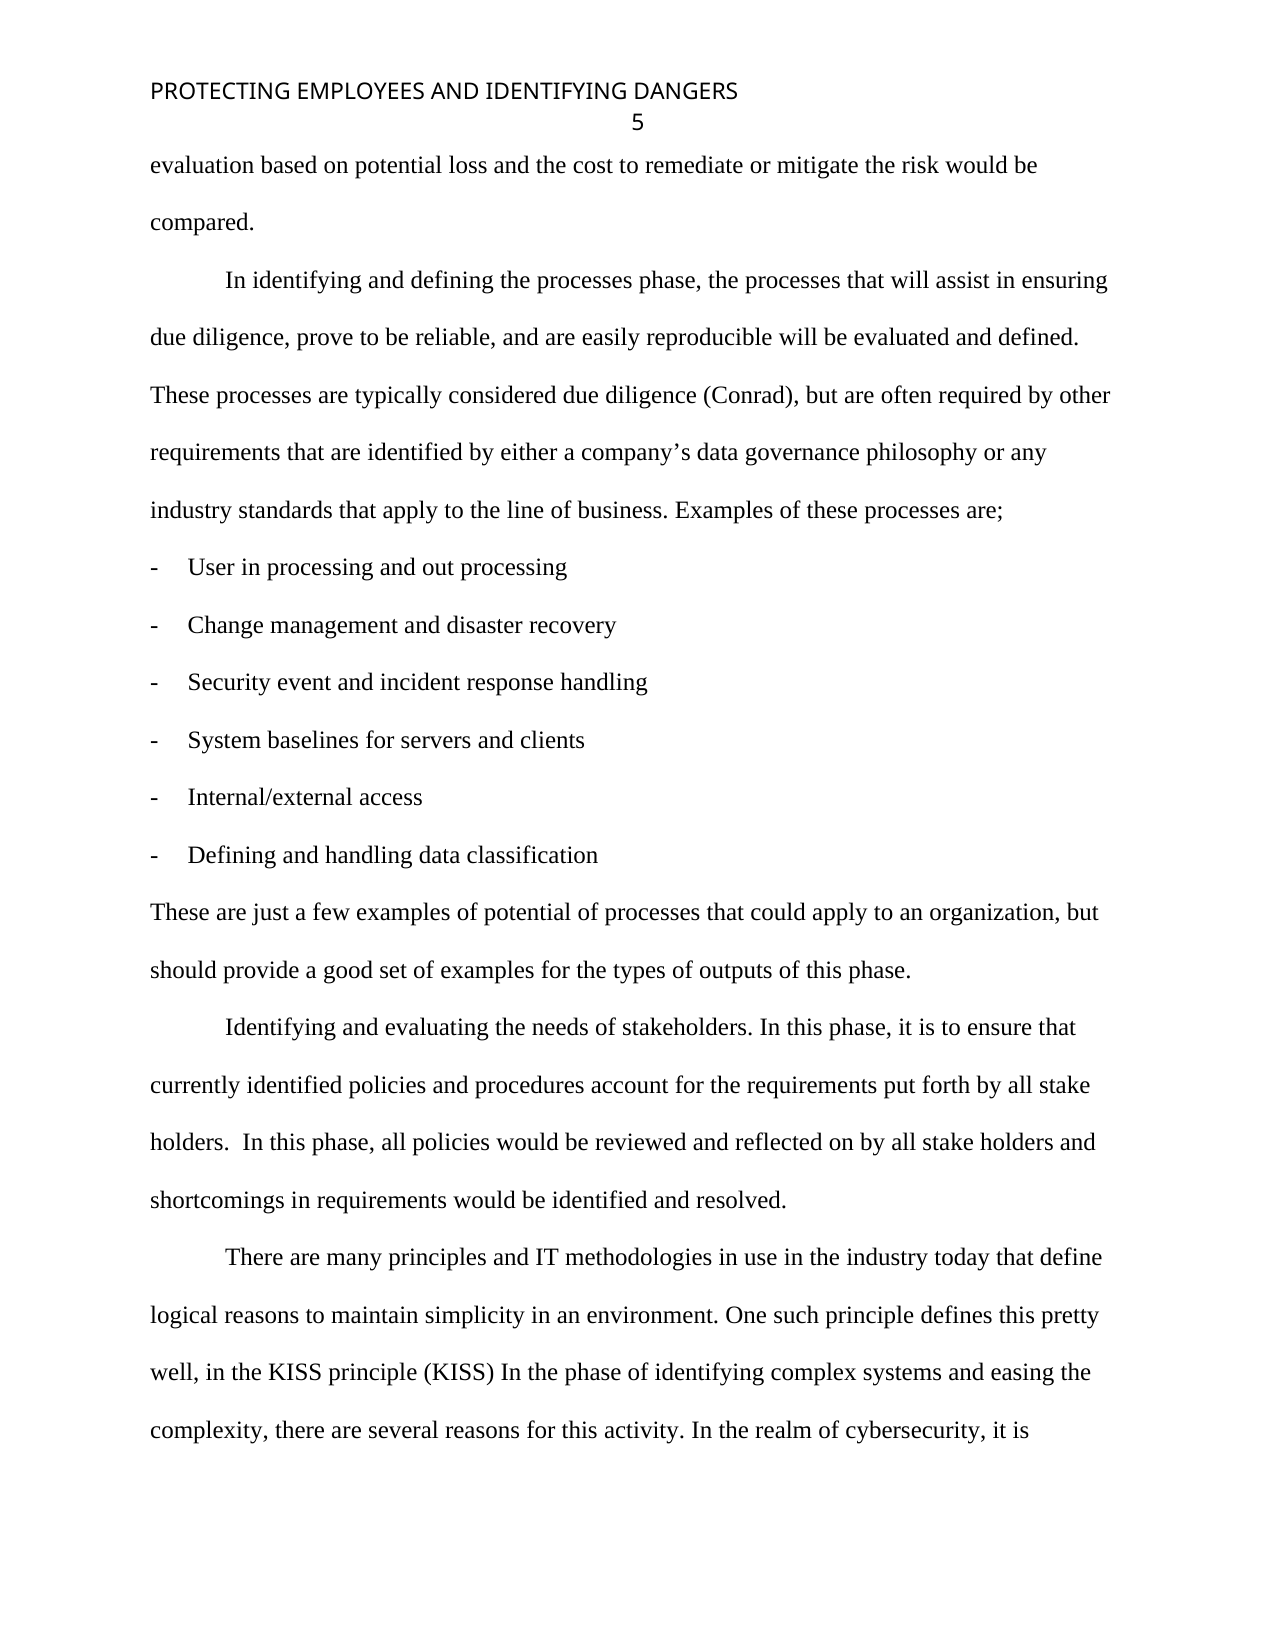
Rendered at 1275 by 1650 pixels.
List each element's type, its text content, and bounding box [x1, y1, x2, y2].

text In identifying and defining the processes phase, the processes that will assist in ensuring due diligence, prove to be reliable, and are easily reproducible will be evaluated and defined. These processes are typically considered due diligence (Conrad), but are often required by other requirements that are identified by either a company’s data governance philosophy or any industry standards that apply to the line of business. Examples of these processes are; [150, 265, 1125, 524]
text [150, 1242, 1125, 1444]
text Identifying and evaluating the needs of stakeholders. In this phase, it is to ensure that currently identified policies and procedures account for the requirements put forth by all stake holders. In this phase, all policies would be reviewed and reflected on by all stake holders and shortcomings in requirements would be identified and resolved. [150, 1012, 1125, 1214]
list Defining and handling data classification [150, 840, 1125, 869]
list User in processing and out processing [150, 552, 1125, 581]
text These are just a few examples of potential of processes that could apply to an organization, but should provide a good set of examples for the types of outputs of this phase. [150, 897, 1125, 984]
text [150, 150, 1125, 236]
list Change management and disaster recovery [150, 610, 1125, 639]
list Security event and incident response handling [150, 667, 1125, 696]
list System baselines for servers and clients [150, 725, 1125, 754]
list Internal/external access [150, 782, 1125, 811]
